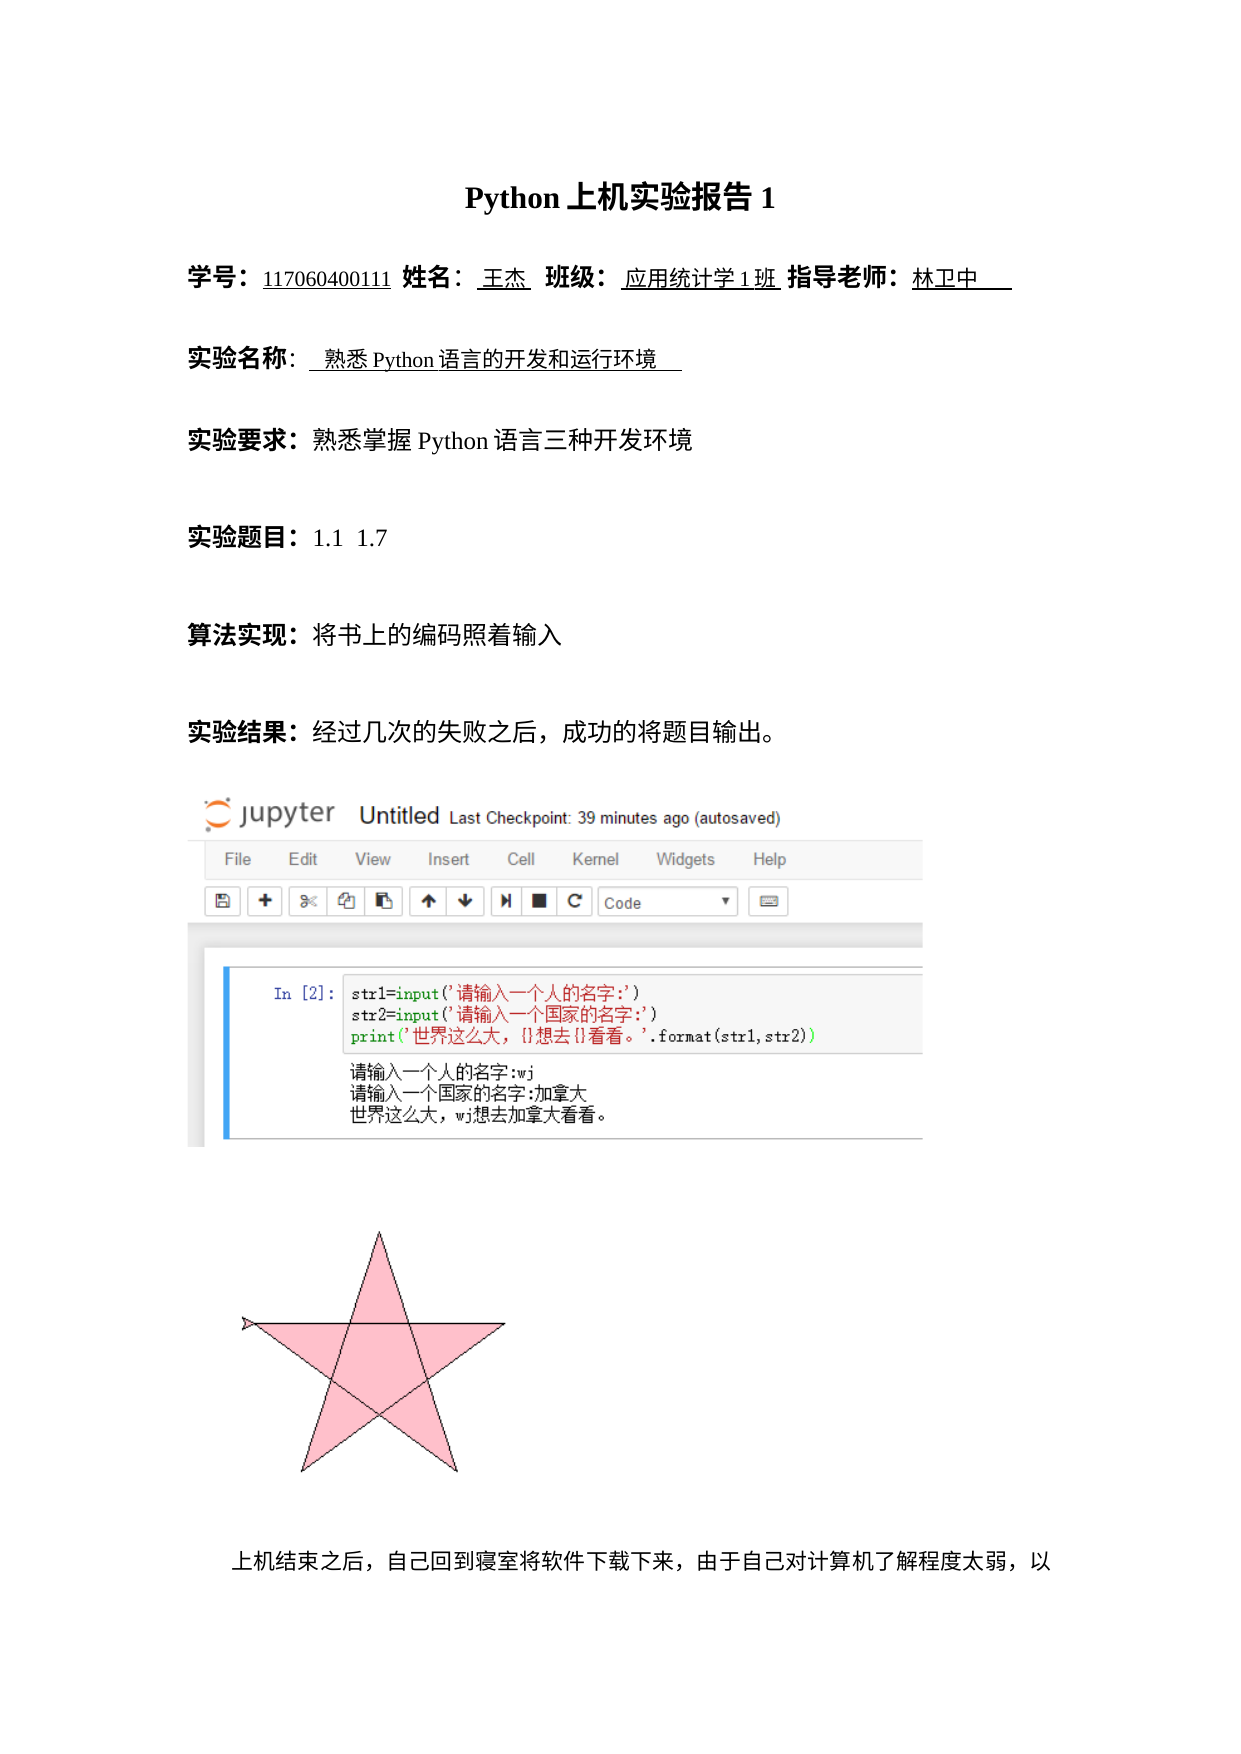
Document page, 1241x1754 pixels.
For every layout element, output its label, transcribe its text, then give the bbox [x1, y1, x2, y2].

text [187, 1543, 1053, 1576]
text 学号：117060400111 姓名： 王杰 班级： 应用统计学1班 指导老师：林卫中 [187, 243, 1053, 308]
text 算法实现：将书上的编码照着输入 [187, 601, 1053, 666]
text 实验要求：熟悉掌握Python语言三种开发环境 [187, 406, 1053, 471]
picture [187, 1185, 612, 1530]
text 实验名称： 熟悉Python语言的开发和运行环境 [187, 324, 1053, 389]
text 实验结果：经过几次的失败之后，成功的将题目输出。 [187, 698, 1053, 763]
picture [187, 795, 923, 1147]
text 实验题目：1.1 1.7 [187, 503, 1053, 568]
text Python上机实验报告1 [187, 162, 1053, 227]
